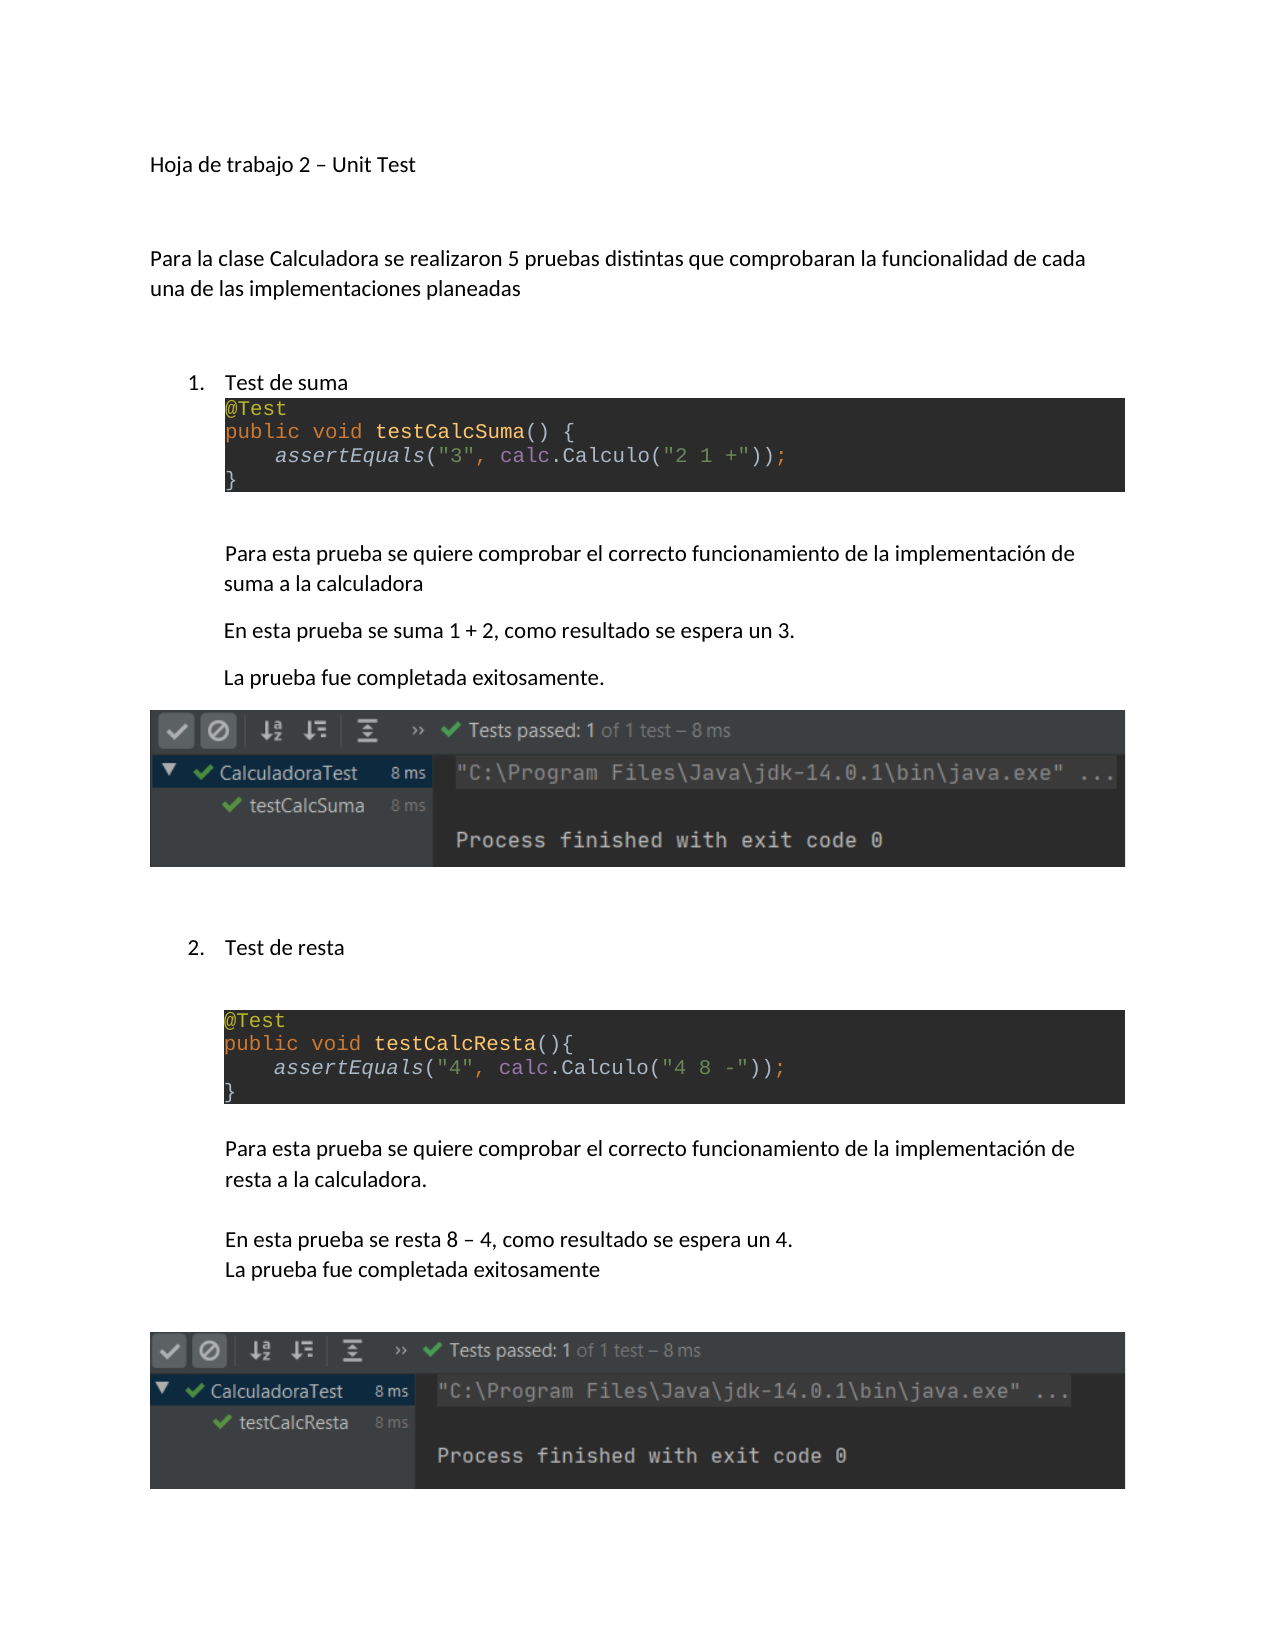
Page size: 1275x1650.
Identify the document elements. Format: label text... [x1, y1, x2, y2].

list En esta prueba se resta 8 – 4, como resultado se espera un 4. [225, 1225, 1125, 1253]
text @Test public void testCalcResta(){ assertEquals("4", calc.Calculo("4 8 -")); } [224, 1010, 1125, 1104]
text Hoja de trabajo 2 – Unit Test [150, 150, 1125, 178]
text En esta prueba se suma 1 + 2, como resultado se espera un 3. [150, 616, 1125, 644]
list Test de resta [187, 933, 1125, 961]
list Test de suma [187, 368, 1125, 396]
text La prueba fue completada exitosamente. [150, 663, 1125, 691]
list Para esta prueba se quiere comprobar el correcto funcionamiento de la implementación de resta a la calculadora. [225, 1134, 1125, 1193]
text Para la clase Calculadora se realizaron 5 pruebas distintas que comprobaran la funcionalidad de cada una de las implementaciones planeadas [150, 244, 1125, 302]
list La prueba fue completada exitosamente [225, 1255, 1125, 1283]
picture [150, 1332, 1125, 1489]
picture [150, 710, 1125, 867]
list @Test public void testCalcSuma() { assertEquals("3", calc.Calculo("2 1 +")); } [225, 398, 1125, 492]
text Para esta prueba se quiere comprobar el correcto funcionamiento de la implementación de suma a la calculadora [224, 539, 1125, 598]
